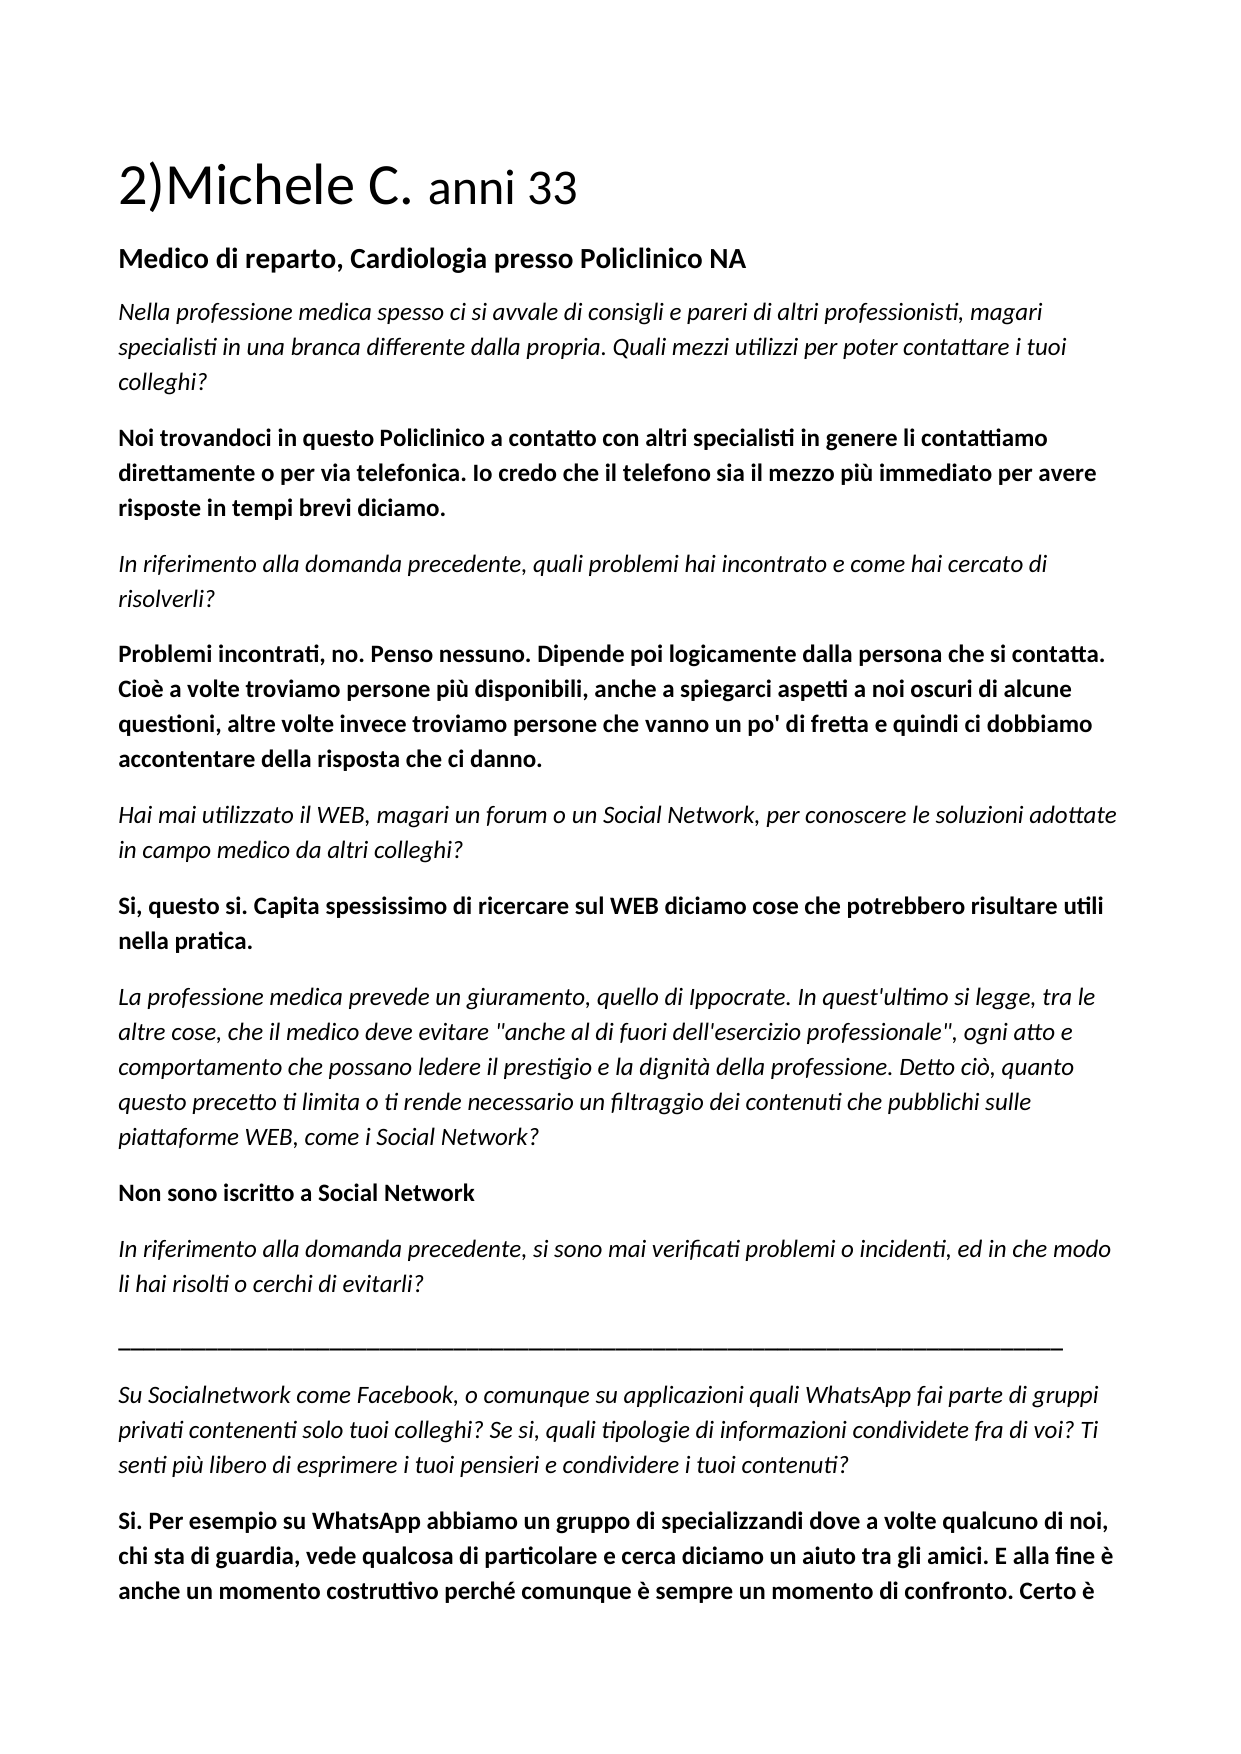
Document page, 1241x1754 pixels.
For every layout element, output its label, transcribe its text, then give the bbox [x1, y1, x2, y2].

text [118, 1505, 1122, 1606]
text ____________________________________________________________________________ [118, 1324, 1122, 1354]
text Si, questo si. Capita spessissimo di ricercare sul WEB diciamo cose che potrebbero risultare utili nella pratica. [118, 890, 1122, 956]
text Hai mai utilizzato il WEB, magari un forum o un Social Network, per conoscere le soluzioni adottate in campo medico da altri colleghi? [118, 799, 1122, 865]
text Non sono iscritto a Social Network [118, 1177, 1122, 1207]
text In riferimento alla domanda precedente, quali problemi hai incontrato e come hai cercato di risolverli? [118, 548, 1122, 613]
text 2)Michele C. anni 33 [118, 148, 1122, 219]
text Noi trovandoci in questo Policlinico a contatto con altri specialisti in genere li contattiamo direttamente o per via telefonica. Io credo che il telefono sia il mezzo più immediato per avere risposte in tempi brevi diciamo. [118, 422, 1122, 522]
text In riferimento alla domanda precedente, si sono mai verificati problemi o incidenti, ed in che modo li hai risolti o cerchi di evitarli? [118, 1233, 1122, 1298]
text Nella professione medica spesso ci si avvale di consigli e pareri di altri professionisti, magari specialisti in una branca differente dalla propria. Quali mezzi utilizzi per poter contattare i tuoi colleghi? [118, 296, 1122, 397]
text La professione medica prevede un giuramento, quello di Ippocrate. In quest'ultimo si legge, tra le altre cose, che il medico deve evitare "anche al di fuori dell'esercizio professionale", ogni atto e comportamento che possano ledere il prestigio e la dignità della professione. Detto ciò, quanto questo precetto ti limita o ti rende necessario un filtraggio dei contenuti che pubblichi sulle piattaforme WEB, come i Social Network? [118, 981, 1122, 1152]
text Su Socialnetwork come Facebook, o comunque su applicazioni quali WhatsApp fai parte di gruppi privati contenenti solo tuoi colleghi? Se si, quali tipologie di informazioni condividete fra di voi? Ti senti più libero di esprimere i tuoi pensieri e condividere i tuoi contenuti? [118, 1379, 1122, 1480]
text Problemi incontrati, no. Penso nessuno. Dipende poi logicamente dalla persona che si contatta. Cioè a volte troviamo persone più disponibili, anche a spiegarci aspetti a noi oscuri di alcune questioni, altre volte invece troviamo persone che vanno un po' di fretta e quindi ci dobbiamo accontentare della risposta che ci danno. [118, 639, 1122, 774]
text Medico di reparto, Cardiologia presso Policlinico NA [118, 240, 1122, 275]
